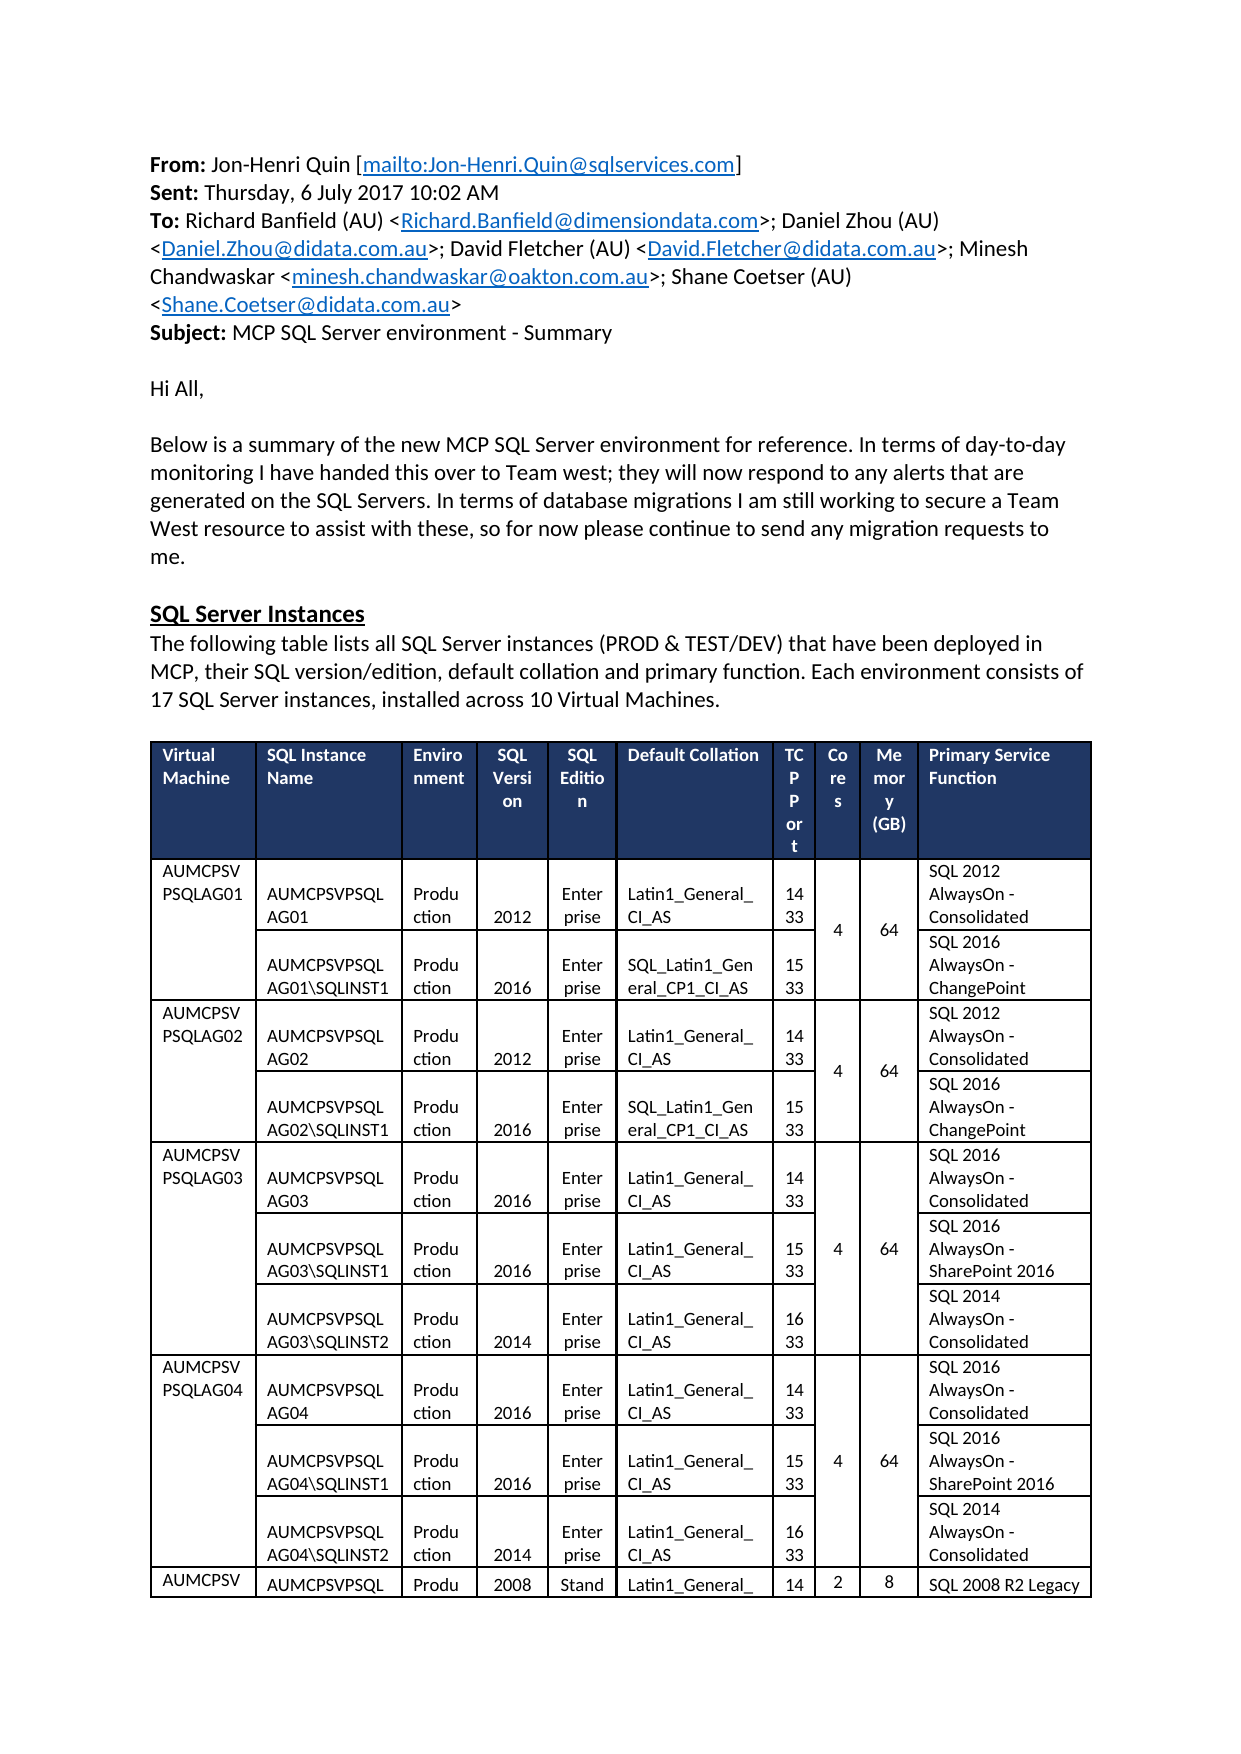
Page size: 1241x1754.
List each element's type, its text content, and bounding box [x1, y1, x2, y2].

text Below is a summary of the new MCP SQL Server environment for reference. In terms of day-to-day monitoring I have handed this over to Team west; they will now respond to any alerts that are generated on the SQL Servers. In terms of database migrations I am still working to secure a Team West resource to assist with these, so for now please continue to send any migration requests to me. [150, 430, 1090, 570]
table_cell Production [403, 931, 476, 999]
table_cell 1433 [774, 1001, 814, 1070]
text Hi All, [150, 374, 1090, 402]
text From: Jon-Henri Quin [mailto:Jon-Henri.Quin@sqlservices.com] Sent: Thursday, 6 July 2017 10:02 AM To: Richard Banfield (AU) <Richard.Banfield@dimensiondata.com>; Daniel Zhou (AU) <Daniel.Zhou@didata.com.au>; David Fletcher (AU) <David.Fletcher@didata.com.au>; Minesh Chandwaskar <minesh.chandwaskar@oakton.com.au>; Shane Coetser (AU) <Shane.Coetser@didata.com.au> Subject: MCP SQL Server environment - Summary [150, 150, 1090, 346]
table_cell SQL 2016 AlwaysOn - ChangePoint [919, 931, 1090, 999]
table_cell Enterprise [549, 1214, 615, 1283]
table_cell SQL 2014 AlwaysOn - Consolidated [919, 1285, 1090, 1353]
table_cell 1433 [774, 1356, 814, 1424]
table_header Default Collation [618, 743, 772, 858]
table_cell AUMCPSVPSQLAG03\SQLINST1 [257, 1214, 401, 1283]
table_cell SQL_Latin1_General_CP1_CI_AS [618, 931, 772, 999]
table_cell 2016 [478, 931, 547, 999]
table_cell SQL 2012 AlwaysOn - Consolidated [919, 1001, 1090, 1070]
table_cell Latin1_General_CI_AS [618, 1214, 772, 1283]
table_cell Enterprise [549, 1497, 615, 1566]
table_cell Production [403, 1214, 476, 1283]
table_cell Enterprise [549, 1001, 615, 1070]
table_header Primary Service Function [919, 743, 1090, 858]
table_cell Production [403, 1356, 476, 1424]
table_cell 4 [816, 1356, 859, 1566]
table_header Memory (GB) [861, 743, 917, 858]
table_cell 2016 [478, 1143, 547, 1212]
table_cell AUMCPSVPSQLAG01 [257, 860, 401, 928]
table_cell Enterprise [549, 1426, 615, 1495]
table_cell Latin1_General_CI_AS [618, 1285, 772, 1353]
text SQL Server Instances [150, 598, 1090, 629]
table_cell 1433 [774, 1143, 814, 1212]
table_header Virtual Machine [152, 743, 255, 858]
table_header TCP Port [774, 743, 814, 858]
table_cell 1533 [774, 1072, 814, 1141]
table_cell SQL_Latin1_General_CP1_CI_AS [618, 1072, 772, 1141]
table_header SQL Instance Name [257, 743, 401, 858]
table_cell AUMCPSVPSQLSA01 [152, 1568, 255, 1596]
table_cell 64 [861, 860, 917, 999]
table_cell Standard [549, 1568, 615, 1596]
table_header Cores [816, 743, 859, 858]
table_cell 2014 [478, 1285, 547, 1353]
table_cell Production [403, 1001, 476, 1070]
table_cell AUMCPSVPSQLAG04\SQLINST2 [257, 1497, 401, 1566]
table_header SQL Version [478, 743, 547, 858]
table_cell SQL 2012 AlwaysOn - Consolidated [919, 860, 1090, 928]
table_header Environment [403, 743, 476, 858]
table_cell 64 [861, 1001, 917, 1141]
table_cell SQL 2016 AlwaysOn - Consolidated [919, 1356, 1090, 1424]
table_cell 2012 [478, 1001, 547, 1070]
table_cell Enterprise [549, 1285, 615, 1353]
table_cell 1533 [774, 1426, 814, 1495]
table_cell 4 [816, 860, 859, 999]
table_cell AUMCPSVPSQLAG04 [257, 1356, 401, 1424]
table_cell 8 [861, 1568, 917, 1596]
table_cell 1533 [774, 931, 814, 999]
table_cell 4 [816, 1143, 859, 1353]
table_cell Latin1_General_CI_AS [618, 1143, 772, 1212]
table_cell Production [403, 1285, 476, 1353]
table_cell Enterprise [549, 1356, 615, 1424]
table_cell 1633 [774, 1285, 814, 1353]
table_cell 2016 [478, 1426, 547, 1495]
table_cell Latin1_General_CI_AS [618, 1426, 772, 1495]
table_cell Production [403, 1072, 476, 1141]
table_cell 64 [861, 1356, 917, 1566]
table_cell Enterprise [549, 1072, 615, 1141]
table_cell Production [403, 1497, 476, 1566]
table_cell AUMCPSVPSQLAG02 [152, 1001, 255, 1141]
table_cell 64 [861, 1143, 917, 1353]
table_cell AUMCPSVPSQLAG04\SQLINST1 [257, 1426, 401, 1495]
table_cell SQL 2014 AlwaysOn - Consolidated [919, 1497, 1090, 1566]
table_cell AUMCPSVPSQLAG01\SQLINST1 [257, 931, 401, 999]
text The following table lists all SQL Server instances (PROD & TEST/DEV) that have been deployed in MCP, their SQL version/edition, default collation and primary function. Each environment consists of 17 SQL Server instances, installed across 10 Virtual Machines. [150, 629, 1090, 713]
table_cell AUMCPSVPSQLAG02\SQLINST1 [257, 1072, 401, 1141]
table_cell Production [403, 1143, 476, 1212]
table_cell Production [403, 860, 476, 928]
table_cell Enterprise [549, 1143, 615, 1212]
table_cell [919, 1568, 1090, 1596]
table_cell AUMCPSVPSQLAG02 [257, 1001, 401, 1070]
table_cell SQL 2016 AlwaysOn - Consolidated [919, 1143, 1090, 1212]
table_cell AUMCPSVPSQLAG03\SQLINST2 [257, 1285, 401, 1353]
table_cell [618, 1568, 772, 1596]
table_cell Latin1_General_CI_AS [618, 1001, 772, 1070]
table_cell 1633 [774, 1497, 814, 1566]
table_cell AUMCPSVPSQLAG04 [152, 1356, 255, 1566]
table_cell 1533 [774, 1214, 814, 1283]
table_cell 2012 [478, 860, 547, 928]
table_cell AUMCPSVPSQLSA01 [257, 1568, 401, 1596]
table_cell Latin1_General_CI_AS [618, 860, 772, 928]
table_cell SQL 2016 AlwaysOn - SharePoint 2016 [919, 1426, 1090, 1495]
table_cell AUMCPSVPSQLAG03 [257, 1143, 401, 1212]
table_cell 2016 [478, 1214, 547, 1283]
table_cell Latin1_General_CI_AS [618, 1356, 772, 1424]
table_cell 2016 [478, 1072, 547, 1141]
table_cell 2014 [478, 1497, 547, 1566]
table_cell AUMCPSVPSQLAG03 [152, 1143, 255, 1353]
table_cell 4 [816, 1001, 859, 1141]
table_cell Production [403, 1426, 476, 1495]
table_cell Enterprise [549, 860, 615, 928]
table_cell SQL 2016 AlwaysOn - SharePoint 2016 [919, 1214, 1090, 1283]
table_header SQL Edition [549, 743, 615, 858]
table_cell AUMCPSVPSQLAG01 [152, 860, 255, 999]
table_cell 1433 [774, 860, 814, 928]
table_cell 2 [816, 1568, 859, 1596]
table_cell Production [403, 1568, 476, 1596]
table_cell Latin1_General_CI_AS [618, 1497, 772, 1566]
table_cell Enterprise [549, 931, 615, 999]
table_cell SQL 2016 AlwaysOn - ChangePoint [919, 1072, 1090, 1141]
table_cell 2008 R2 [478, 1568, 547, 1596]
table_cell 1433 [774, 1568, 814, 1596]
table_cell 2016 [478, 1356, 547, 1424]
